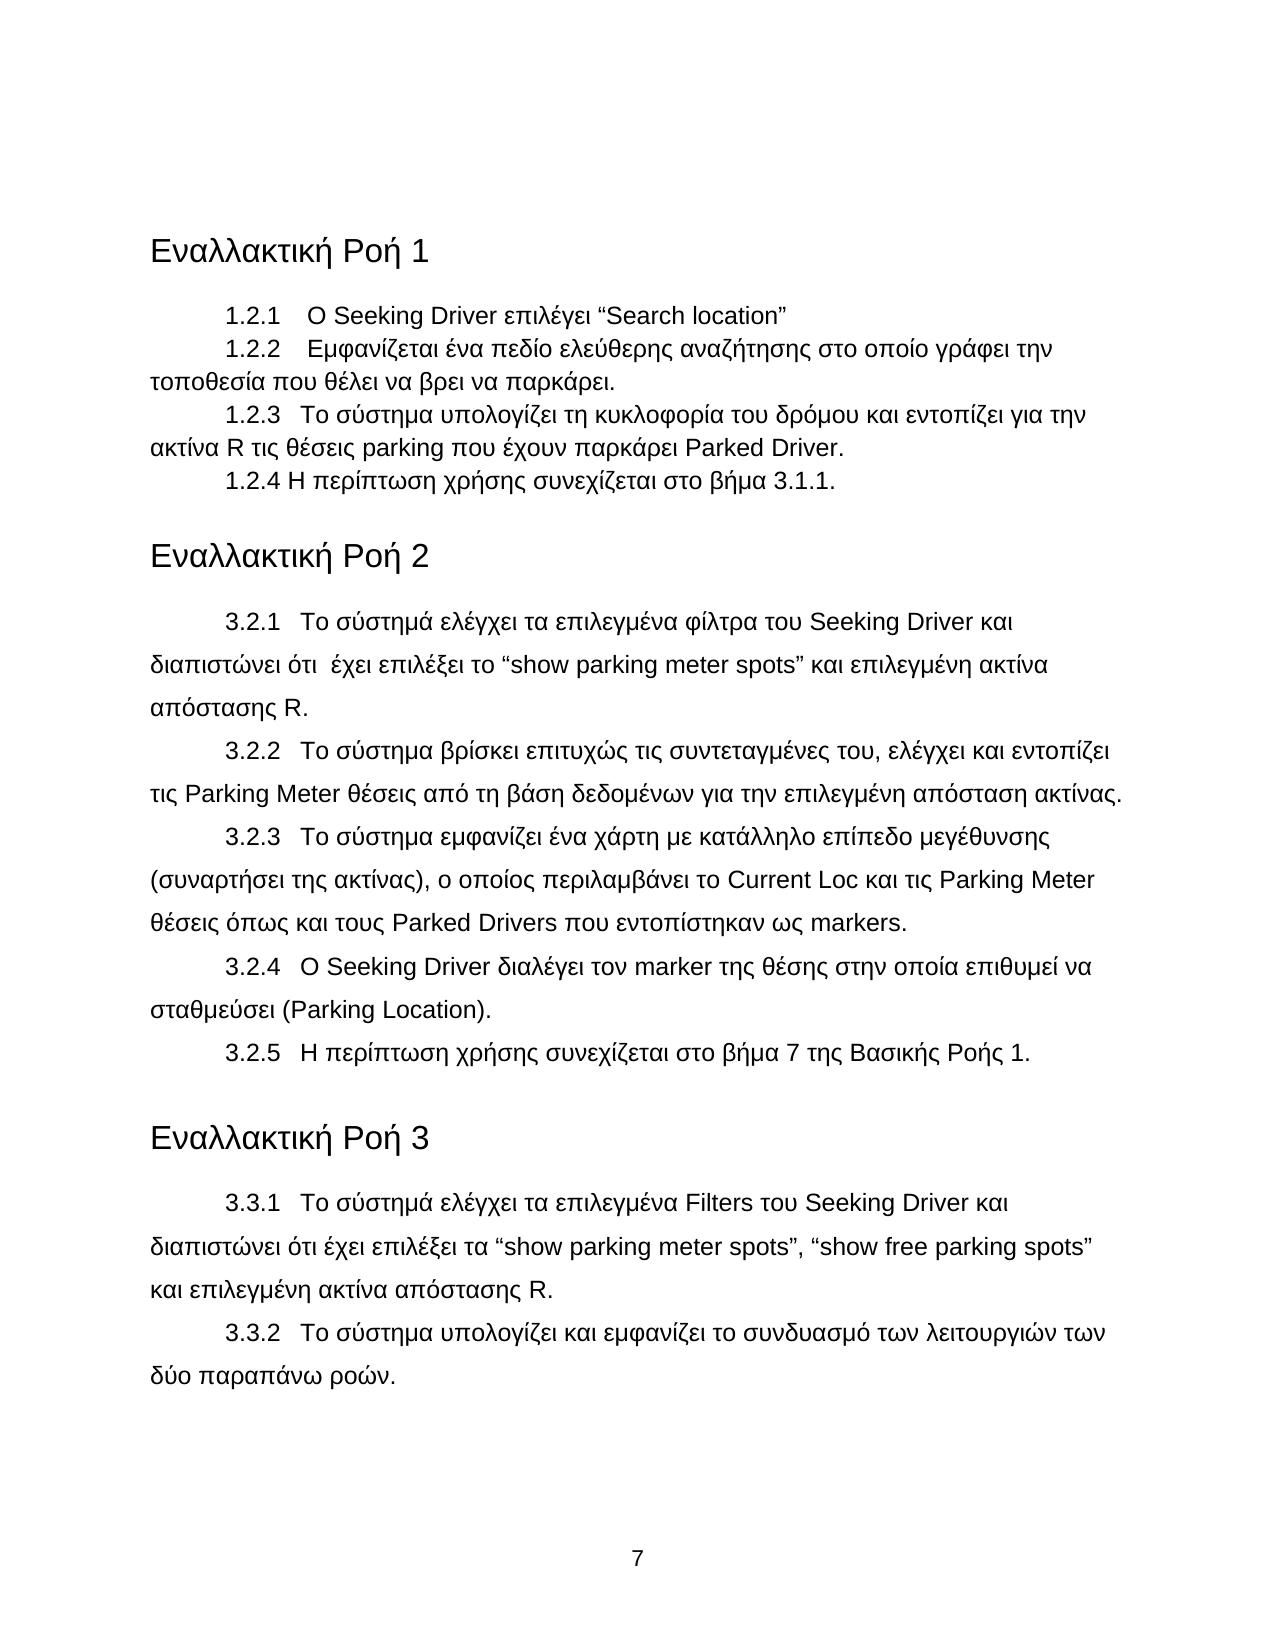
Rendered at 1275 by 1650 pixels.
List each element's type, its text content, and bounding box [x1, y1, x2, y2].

text 3.2.4 Ο Seeking Driver διαλέγει τον marker της θέσης στην οποία επιθυμεί να σταθμεύσει (Parking Location). [150, 951, 1125, 1023]
subtitle Εναλλακτική Ροή 1 [150, 231, 1125, 269]
text 3.2.1 Το σύστημά ελέγχει τα επιλεγμένα φίλτρα του Seeking Driver και διαπιστώνει ότι έχει επιλέξει το “show parking meter spots” και επιλεγμένη ακτίνα απόστασης R. [150, 606, 1125, 721]
text 1.2.2 Εμφανίζεται ένα πεδίο ελεύθερης αναζήτησης στο οποίο γράφει την τοποθεσία που θέλει να βρει να παρκάρει. [150, 334, 1125, 396]
text 1.2.4 Η περίπτωση χρήσης συνεχίζεται στο βήμα 3.1.1. [150, 466, 1125, 494]
text 3.3.2 Το σύστημα υπολογίζει και εμφανίζει το συνδυασμό των λειτουργιών των δύο παραπάνω ροών. [150, 1318, 1125, 1390]
subtitle Εναλλακτική Ροή 3 [150, 1118, 1125, 1157]
text 1.2.3 Το σύστημα υπολογίζει τη κυκλοφορία του δρόμου και εντοπίζει για την ακτίνα R τις θέσεις parking που έχουν παρκάρει Parked Driver. [150, 400, 1125, 462]
text 3.2.5 Η περίπτωση χρήσης συνεχίζεται στο βήμα 7 της Βασικής Ροής 1. [150, 1038, 1125, 1066]
text 3.2.3 Το σύστημα εμφανίζει ένα χάρτη με κατάλληλο επίπεδο μεγέθυνσης (συναρτήσει της ακτίνας), ο οποίος περιλαμβάνει το Current Loc και τις Parking Meter θέσεις όπως και τους Parked Drivers που εντοπίστηκαν ως markers. [150, 822, 1125, 937]
text 3.2.2 Το σύστημα βρίσκει επιτυχώς τις συντεταγμένες του, ελέγχει και εντοπίζει τις Parking Meter θέσεις από τη βάση δεδομένων για την επιλεγμένη απόσταση ακτίνας. [150, 736, 1125, 808]
subtitle Εναλλακτική Ροή 2 [150, 536, 1125, 575]
text 1.2.1 Ο Seeking Driver επιλέγει “Search location” [150, 301, 1125, 329]
